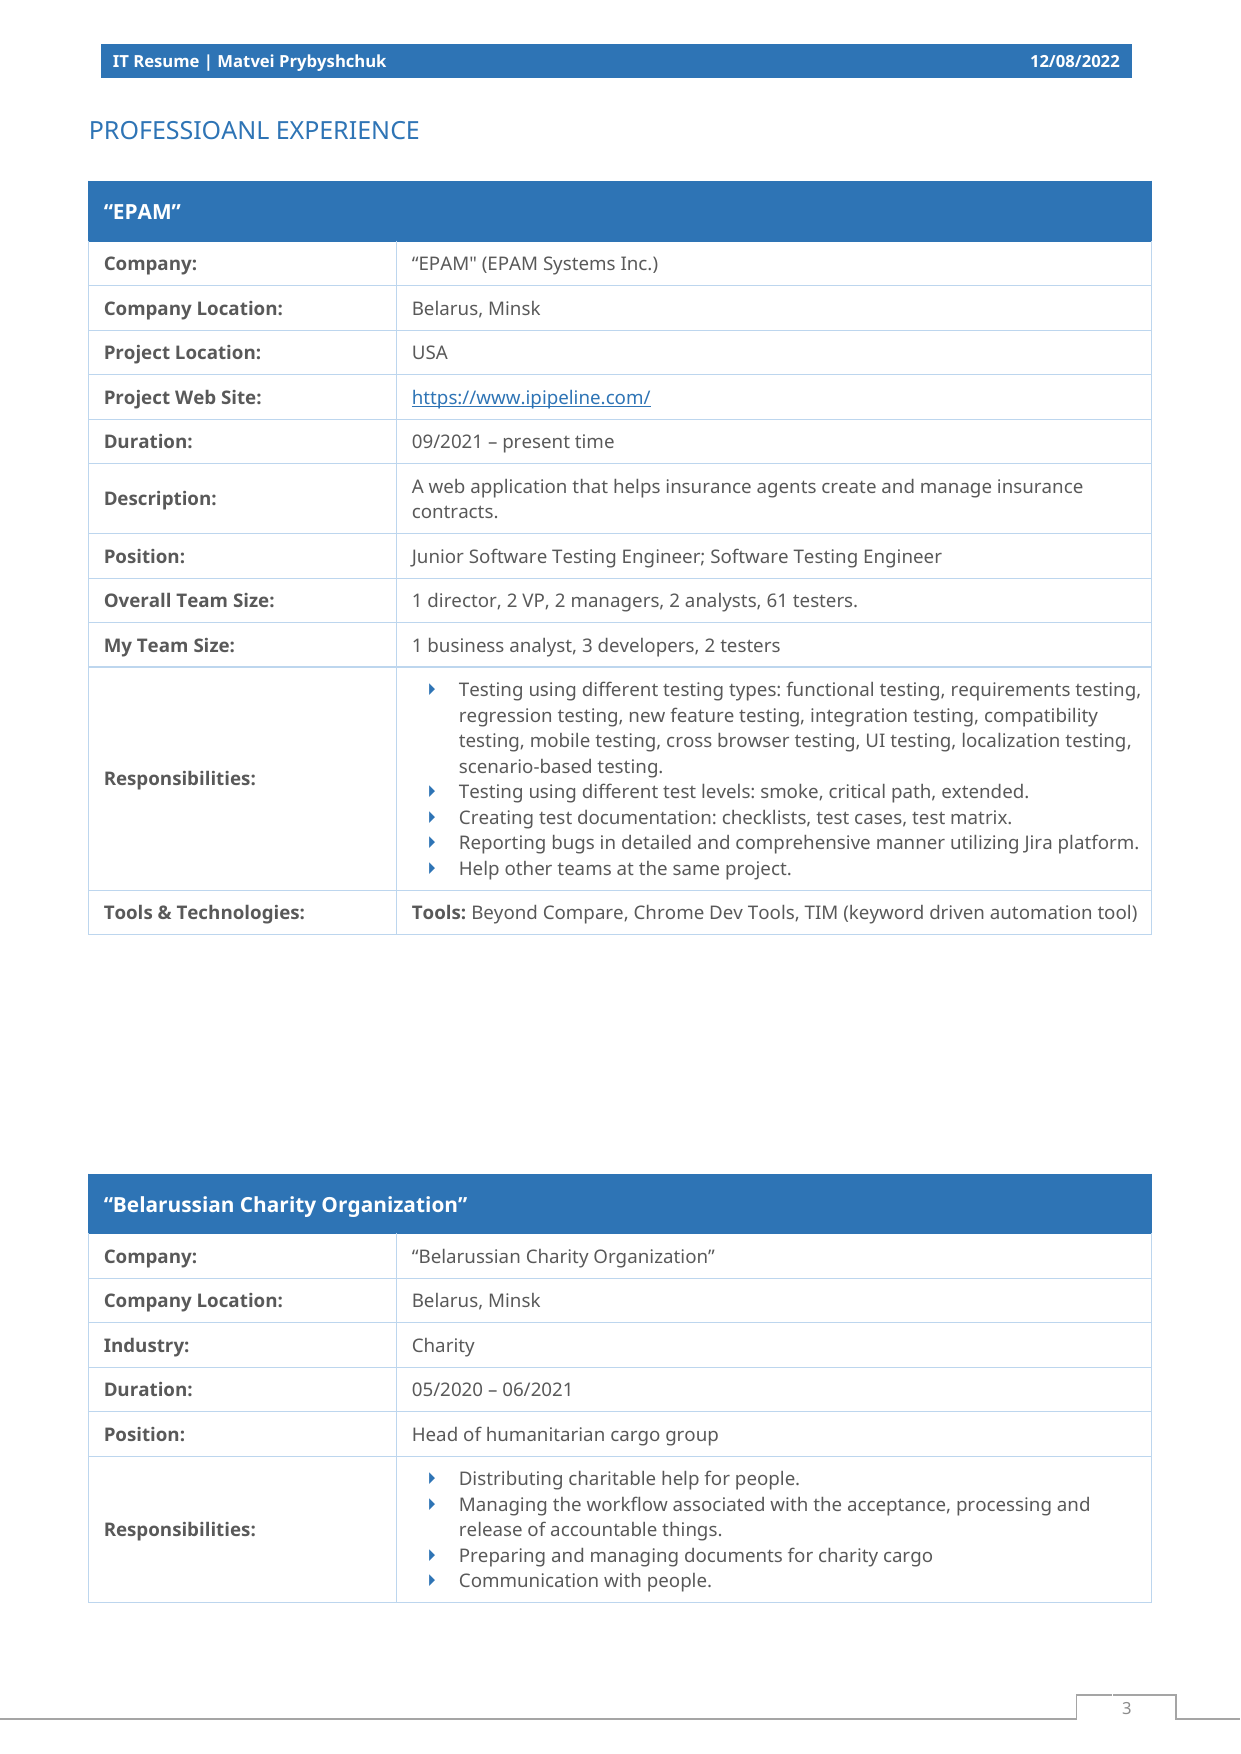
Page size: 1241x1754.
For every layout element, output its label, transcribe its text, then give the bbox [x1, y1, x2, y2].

table_cell A web application that helps insurance agents create and manage insurance contracts. [397, 464, 1151, 533]
table_cell 09/2021 – present time [397, 420, 1151, 463]
table_cell Duration: [89, 420, 396, 463]
table_cell Project Location: [89, 331, 396, 374]
table_cell Company: [89, 242, 396, 285]
table_cell Belarus, Minsk [397, 286, 1151, 329]
table_cell My Team Size: [89, 623, 396, 666]
table_cell Company Location: [89, 1279, 396, 1322]
table_cell Tools: Beyond Compare, Chrome Dev Tools, TIM (keyword driven automation tool) [397, 891, 1151, 934]
table_cell Company: [89, 1234, 396, 1278]
table_cell “EPAM" (EPAM Systems Inc.) [397, 242, 1151, 285]
table_cell Responsibilities: [89, 1457, 396, 1602]
table_cell Testing using different testing types: functional testing, requirements testing, regression testing, new feature testing, integration testing, compatibility testing, mobile testing, cross browser testing, UI testing, localization testing, scenario-based testing. Testing using different test levels: smoke, critical path, extended. Creating test documentation: checklists, test cases, test matrix. Reporting bugs in detailed and comprehensive manner utilizing Jira platform. Help other teams at the same project. [397, 668, 1151, 889]
table_header “Belarussian Charity Organization” [89, 1175, 1151, 1233]
table_cell Industry: [89, 1323, 396, 1367]
table_cell Charity [397, 1323, 1151, 1367]
table_cell “Belarussian Charity Organization” [397, 1234, 1151, 1278]
table_cell Overall Team Size: [89, 579, 396, 622]
table_cell 1 director, 2 VP, 2 managers, 2 analysts, 61 testers. [397, 579, 1151, 622]
table_header “EPAM” [89, 182, 1151, 241]
table_cell Position: [89, 534, 396, 577]
table_cell Belarus, Minsk [397, 1279, 1151, 1322]
table_cell Description: [89, 464, 396, 533]
table_cell Duration: [89, 1368, 396, 1411]
table_cell 1 business analyst, 3 developers, 2 testers [397, 623, 1151, 666]
title PROFESSIOANL EXPERIENCE [89, 112, 1152, 147]
table_cell Head of humanitarian cargo group [397, 1412, 1151, 1456]
table_cell Junior Software Testing Engineer; Software Testing Engineer [397, 534, 1151, 577]
table_cell Project Web Site: [89, 375, 396, 418]
table_cell 05/2020 – 06/2021 [397, 1368, 1151, 1411]
table_cell Tools & Technologies: [89, 891, 396, 934]
table_cell USA [397, 331, 1151, 374]
table_cell Distributing charitable help for people. Managing the workflow associated with the acceptance, processing and release of accountable things. Preparing and managing documents for charity cargo Communication with people. [397, 1457, 1151, 1602]
table_cell Position: [89, 1412, 396, 1456]
table_cell Responsibilities: [89, 668, 396, 889]
table_cell https://www.ipipeline.com/ [397, 375, 1151, 418]
table_cell Company Location: [89, 286, 396, 329]
